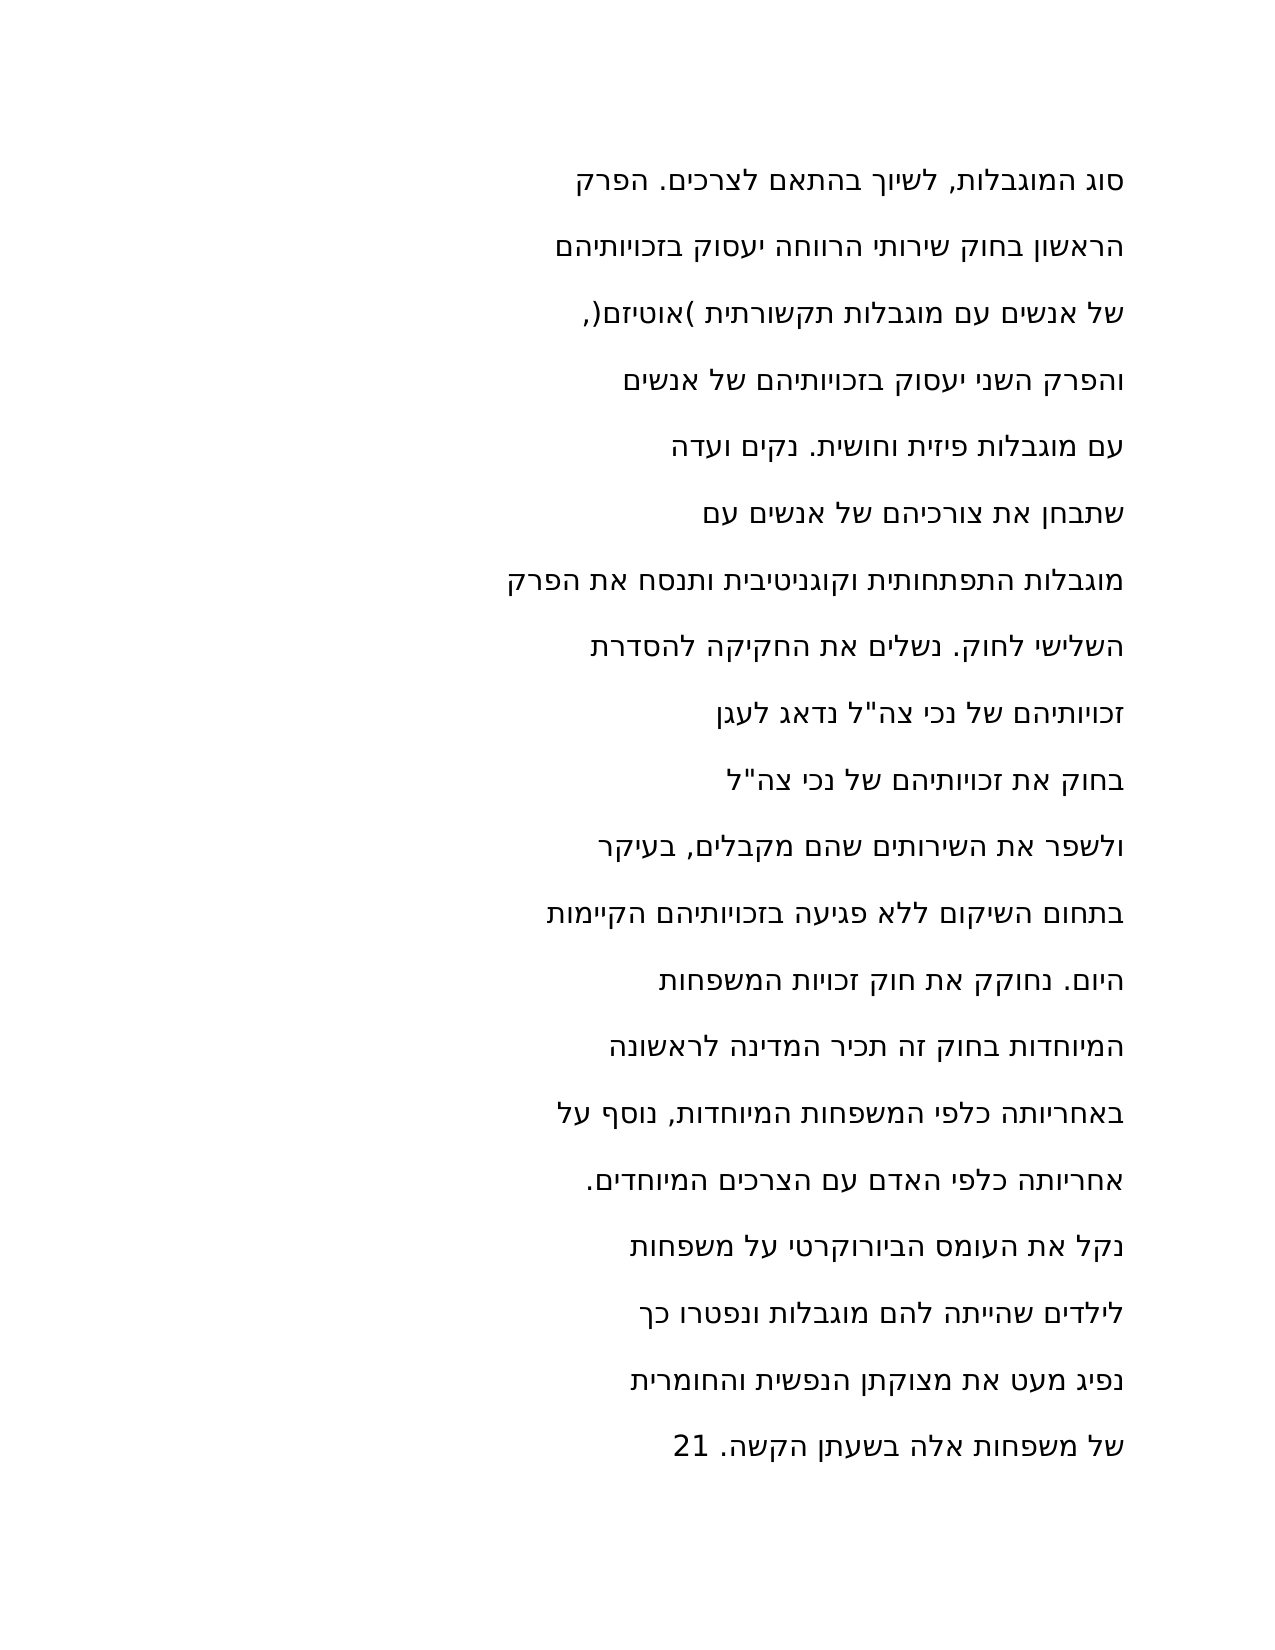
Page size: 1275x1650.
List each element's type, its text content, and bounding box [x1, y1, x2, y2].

text היום. נחוקק את חוק זכויות המשפחות [150, 950, 1125, 1000]
text אחריותה כלפי האדם עם הצרכים המיוחדים. [150, 1150, 1125, 1200]
text זכויותיהם של נכי צה"ל נדאג לעגן [150, 683, 1125, 733]
text השלישי לחוק. נשלים את החקיקה להסדרת [150, 617, 1125, 667]
text סוג המוגבלות, לשיוך בהתאם לצרכים. הפרק [150, 150, 1125, 200]
text מוגבלות התפתחותית וקוגניטיבית ותנסח את הפרק [150, 550, 1125, 600]
text המיוחדות בחוק זה תכיר המדינה לראשונה [150, 1017, 1125, 1067]
text של משפחות אלה בשעתן הקשה. 21 [150, 1417, 1125, 1467]
text עם מוגבלות פיזית וחושית. נקים ועדה [150, 417, 1125, 467]
text בתחום השיקום ללא פגיעה בזכויותיהם הקיימות [150, 883, 1125, 933]
text והפרק השני יעסוק בזכויותיהם של אנשים [150, 350, 1125, 400]
text הראשון בחוק שירותי הרווחה יעסוק בזכויותיהם [150, 217, 1125, 267]
text נפיג מעט את מצוקתן הנפשית והחומרית [150, 1350, 1125, 1400]
text שתבחן את צורכיהם של אנשים עם [150, 483, 1125, 533]
text באחריותה כלפי המשפחות המיוחדות, נוסף על [150, 1083, 1125, 1133]
text נקל את העומס הביורוקרטי על משפחות [150, 1217, 1125, 1267]
text לילדים שהייתה להם מוגבלות ונפטרו כך [150, 1283, 1125, 1333]
text של אנשים עם מוגבלות תקשורתית )אוטיזם(, [150, 283, 1125, 333]
text ולשפר את השירותים שהם מקבלים, בעיקר [150, 817, 1125, 867]
text בחוק את זכויותיהם של נכי צה"ל [150, 750, 1125, 800]
